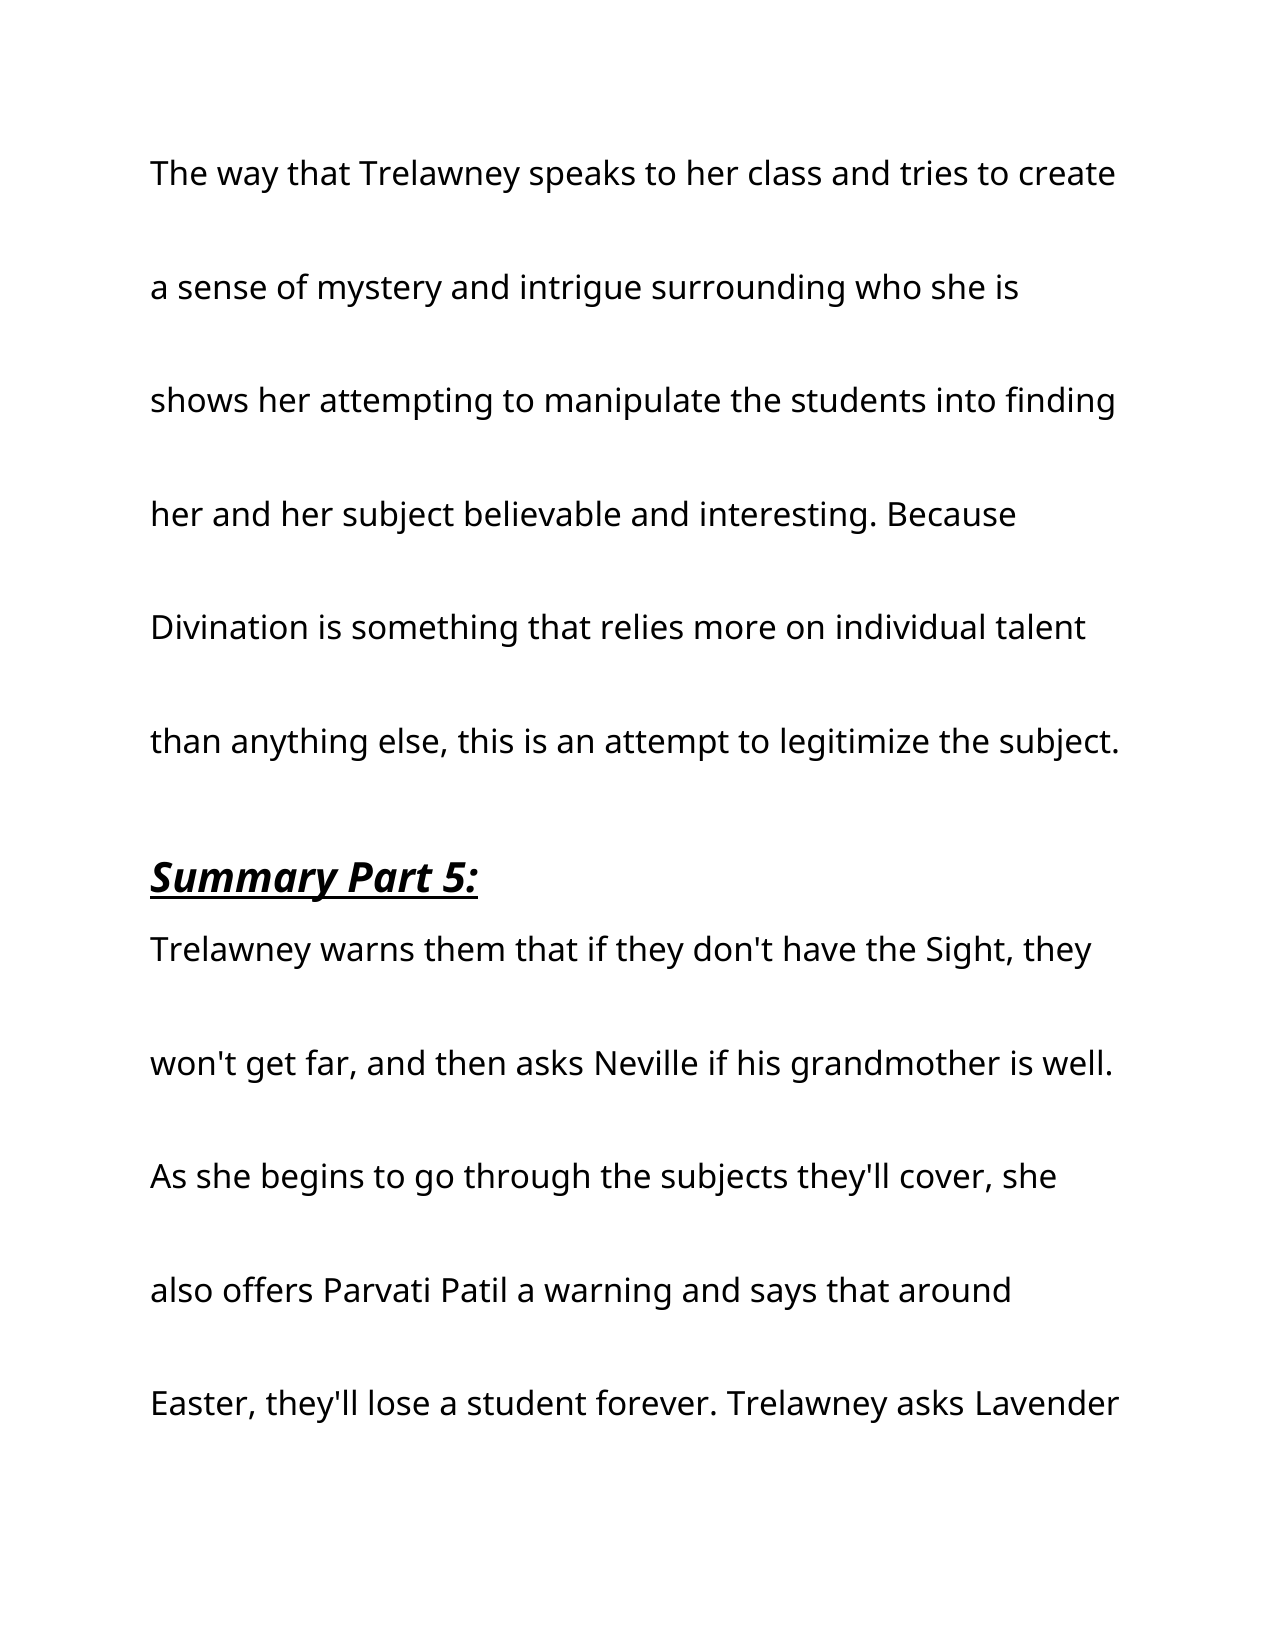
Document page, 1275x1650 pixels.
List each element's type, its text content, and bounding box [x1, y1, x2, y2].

text Summary Part 5: [150, 848, 1125, 905]
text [150, 926, 1125, 1425]
text The way that Trelawney speaks to her class and tries to create a sense of mystery and intrigue surrounding who she is shows her attempting to manipulate the students into finding her and her subject believable and interesting. Because Divination is something that relies more on individual talent than anything else, this is an attempt to legitimize the subject. [150, 150, 1125, 763]
